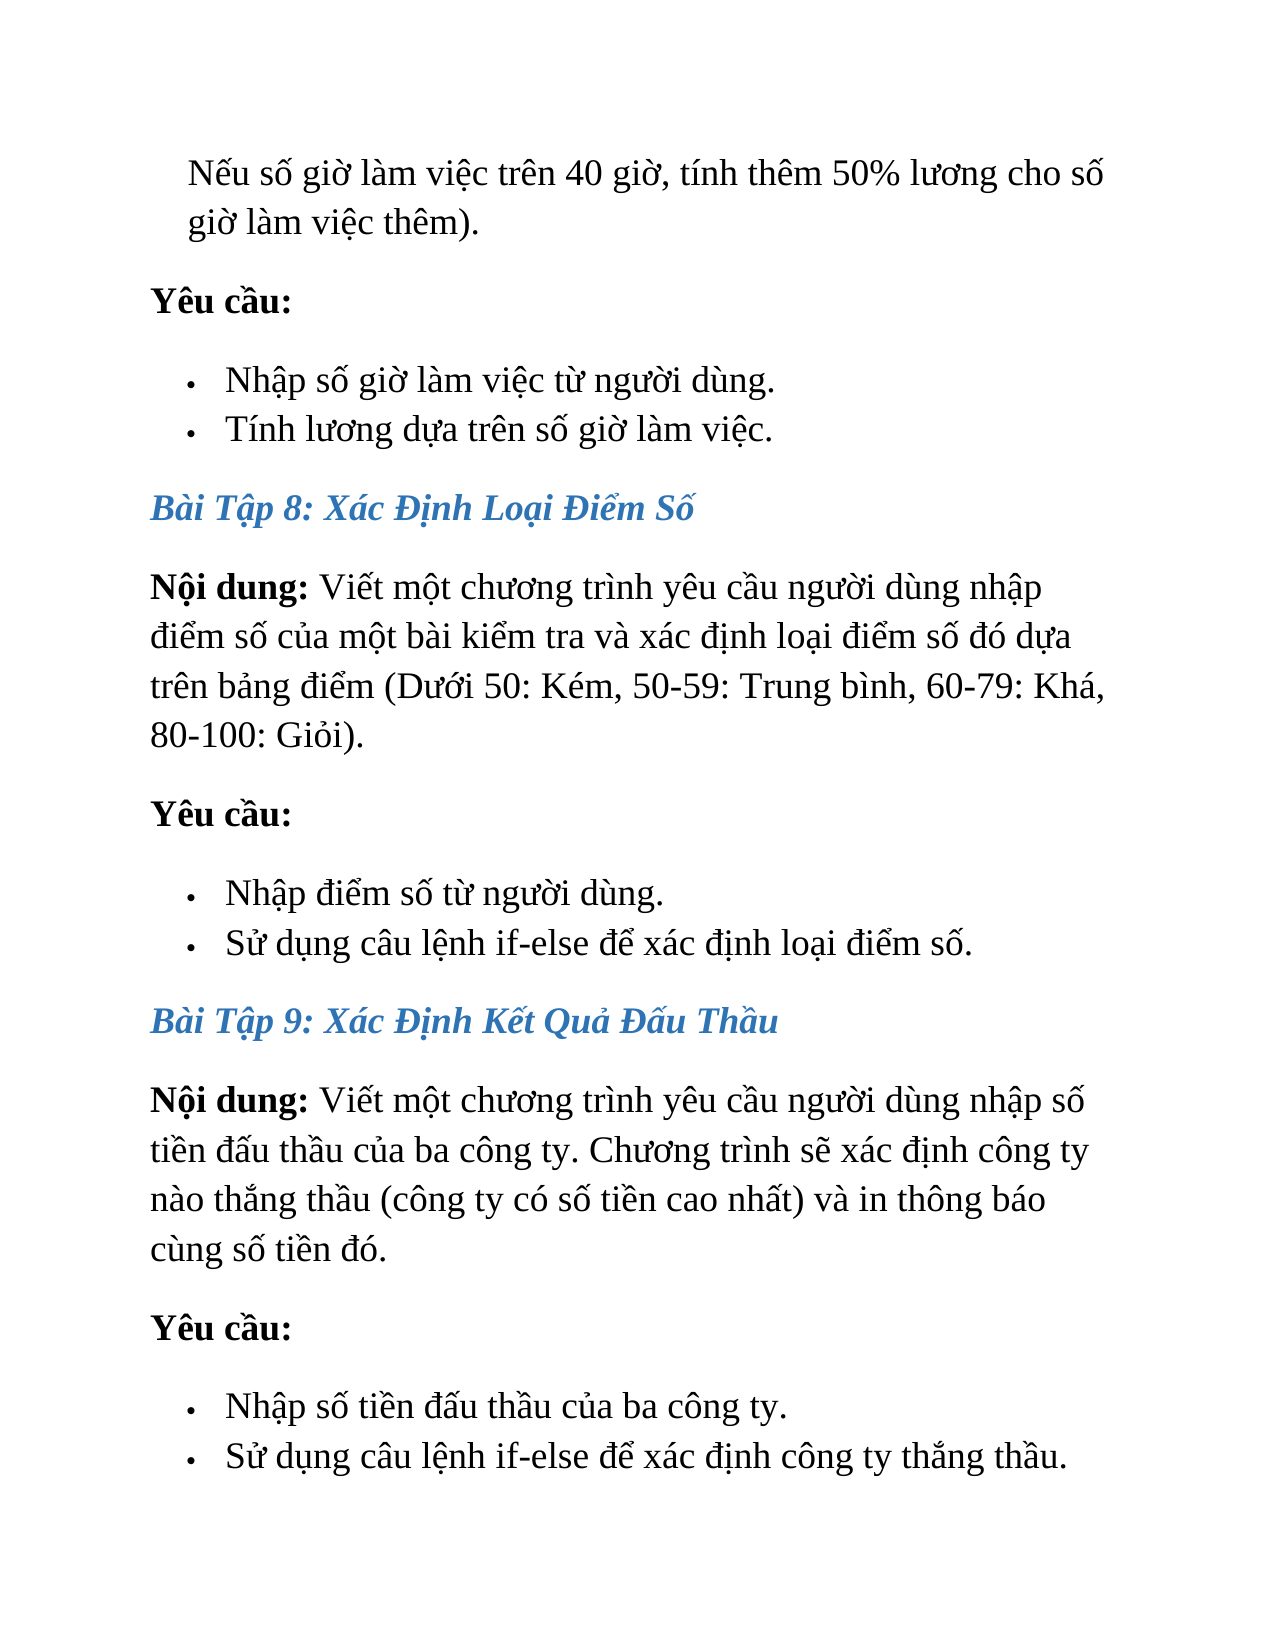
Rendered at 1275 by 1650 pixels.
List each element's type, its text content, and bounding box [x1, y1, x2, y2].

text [187, 150, 1125, 243]
list Nhập số tiền đấu thầu của ba công ty. [187, 1384, 1125, 1427]
list Nhập điểm số từ người dùng. [187, 870, 1125, 913]
text Yêu cầu: [150, 1305, 1125, 1348]
text Yêu cầu: [150, 278, 1125, 321]
subtitle Bài Tập 9: Xác Định Kết Quả Đấu Thầu [150, 999, 1125, 1042]
list Nhập số giờ làm việc từ người dùng. [187, 357, 1125, 400]
list Tính lương dựa trên số giờ làm việc. [187, 407, 1125, 450]
list Sử dụng câu lệnh if-else để xác định công ty thắng thầu. [187, 1433, 1125, 1476]
text Nội dung: Viết một chương trình yêu cầu người dùng nhập số tiền đấu thầu của ba công ty. Chương trình sẽ xác định công ty nào thắng thầu (công ty có số tiền cao nhất) và in thông báo cùng số tiền đó. [150, 1077, 1125, 1269]
list Sử dụng câu lệnh if-else để xác định loại điểm số. [187, 920, 1125, 963]
text Yêu cầu: [150, 792, 1125, 835]
subtitle Bài Tập 8: Xác Định Loại Điểm Số [150, 485, 1125, 528]
text Nội dung: Viết một chương trình yêu cầu người dùng nhập điểm số của một bài kiểm tra và xác định loại điểm số đó dựa trên bảng điểm (Dưới 50: Kém, 50-59: Trung bình, 60-79: Khá, 80-100: Giỏi). [150, 564, 1125, 756]
